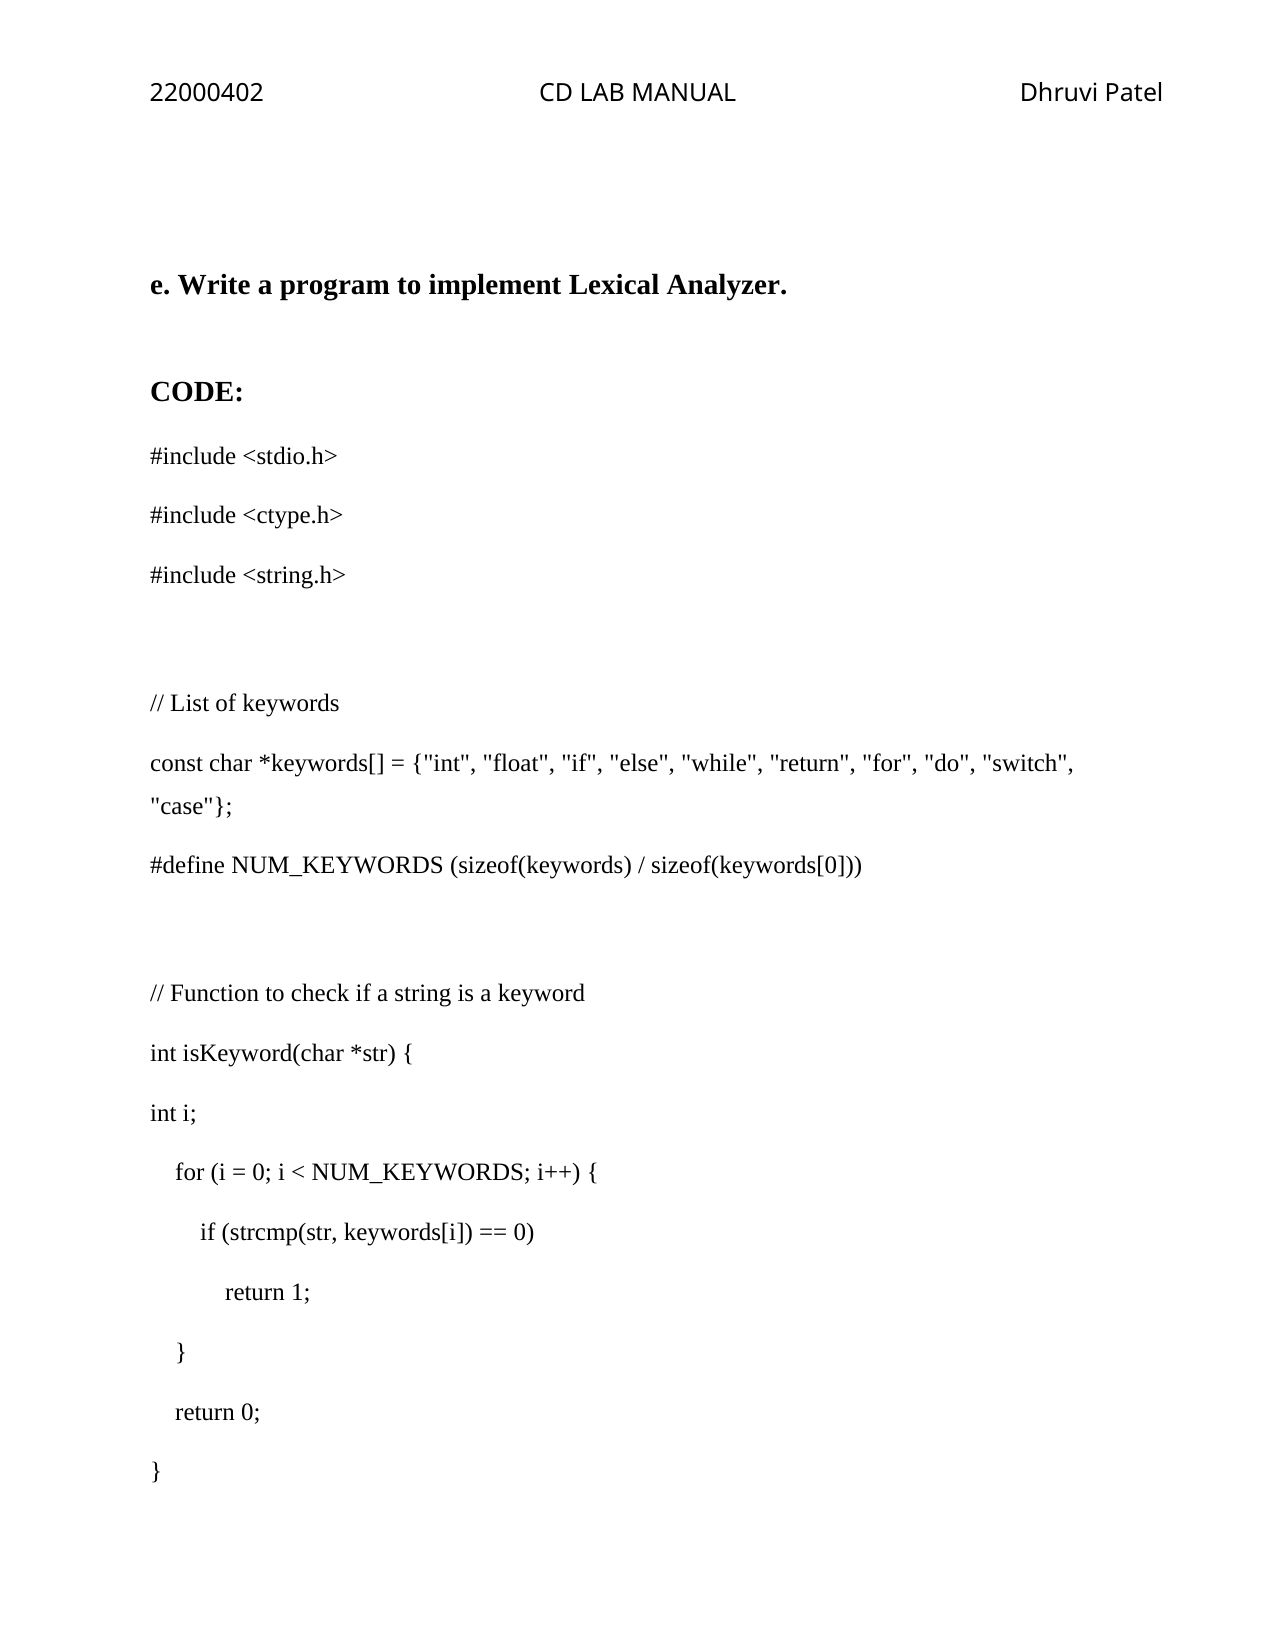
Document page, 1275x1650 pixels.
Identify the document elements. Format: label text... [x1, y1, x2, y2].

text #include <string.h> [150, 560, 1125, 589]
text const char *keywords[] = {"int", "float", "if", "else", "while", "return", "for", "do", "switch", "case"}; [150, 748, 1125, 819]
text // List of keywords [150, 688, 1125, 717]
text #include <stdio.h> [150, 441, 1125, 469]
text for (i = 0; i < NUM_KEYWORDS; i++) { [150, 1157, 1125, 1186]
text #define NUM_KEYWORDS (sizeof(keywords) / sizeof(keywords[0])) [150, 851, 1125, 879]
text CODE: [150, 374, 1125, 407]
text } [150, 1337, 1125, 1366]
text int isKeyword(char *str) { [150, 1038, 1125, 1067]
list e. Write a program to implement Lexical Analyzer. [150, 267, 1125, 301]
text if (strcmp(str, keywords[i]) == 0) [150, 1217, 1125, 1246]
text return 1; [150, 1277, 1125, 1306]
text return 0; [150, 1397, 1125, 1425]
text } [150, 1456, 1125, 1485]
text int i; [150, 1098, 1125, 1126]
text // Function to check if a string is a keyword [150, 978, 1125, 1007]
text #include <ctype.h> [150, 501, 1125, 529]
